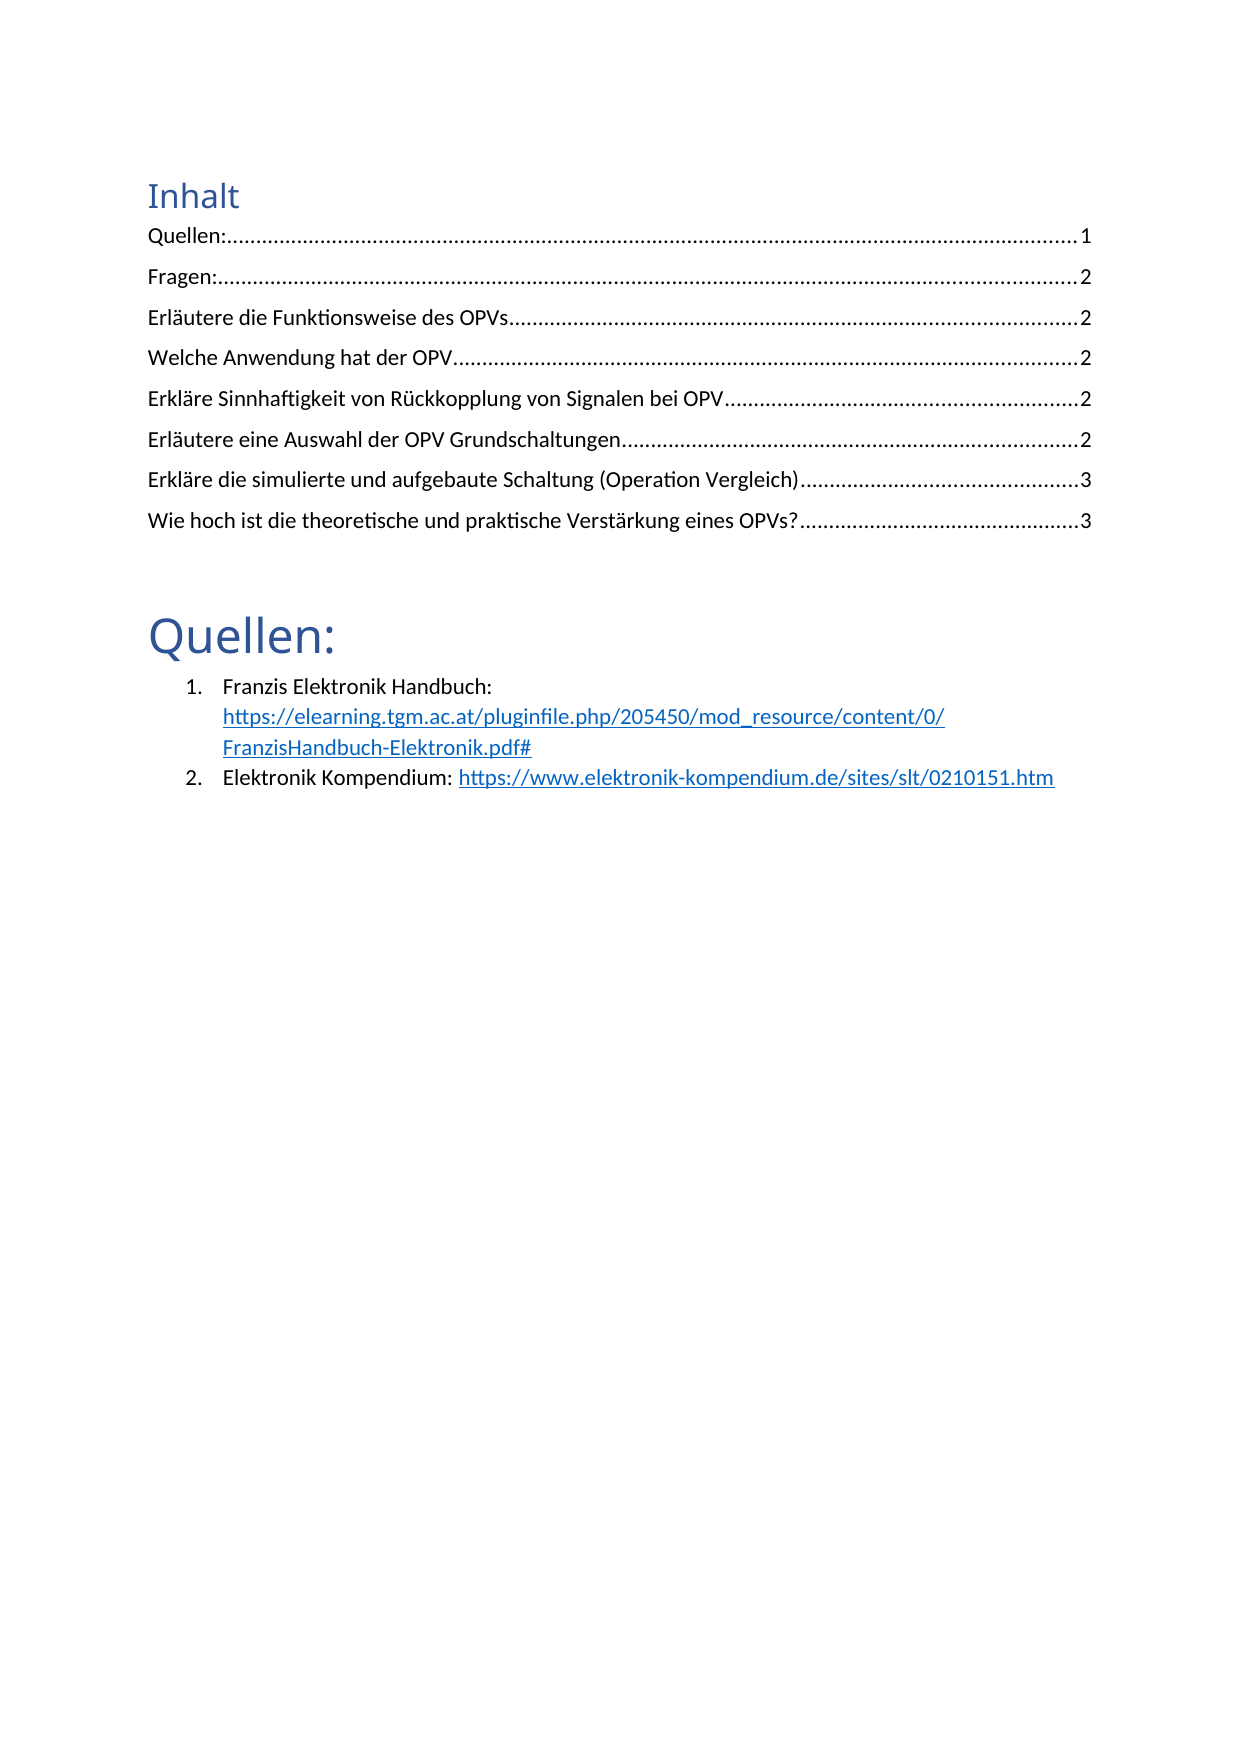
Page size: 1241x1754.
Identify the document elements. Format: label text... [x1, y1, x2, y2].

list Elektronik Kompendium: https://www.elektronik-kompendium.de/sites/slt/0210151.htm [185, 763, 1093, 791]
list Franzis Elektronik Handbuch: https://elearning.tgm.ac.at/pluginfile.php/205450/mod_resource/content/0/FranzisHandbuch-Elektronik.pdf# [185, 672, 1093, 761]
subtitle Quellen: [148, 602, 1093, 667]
